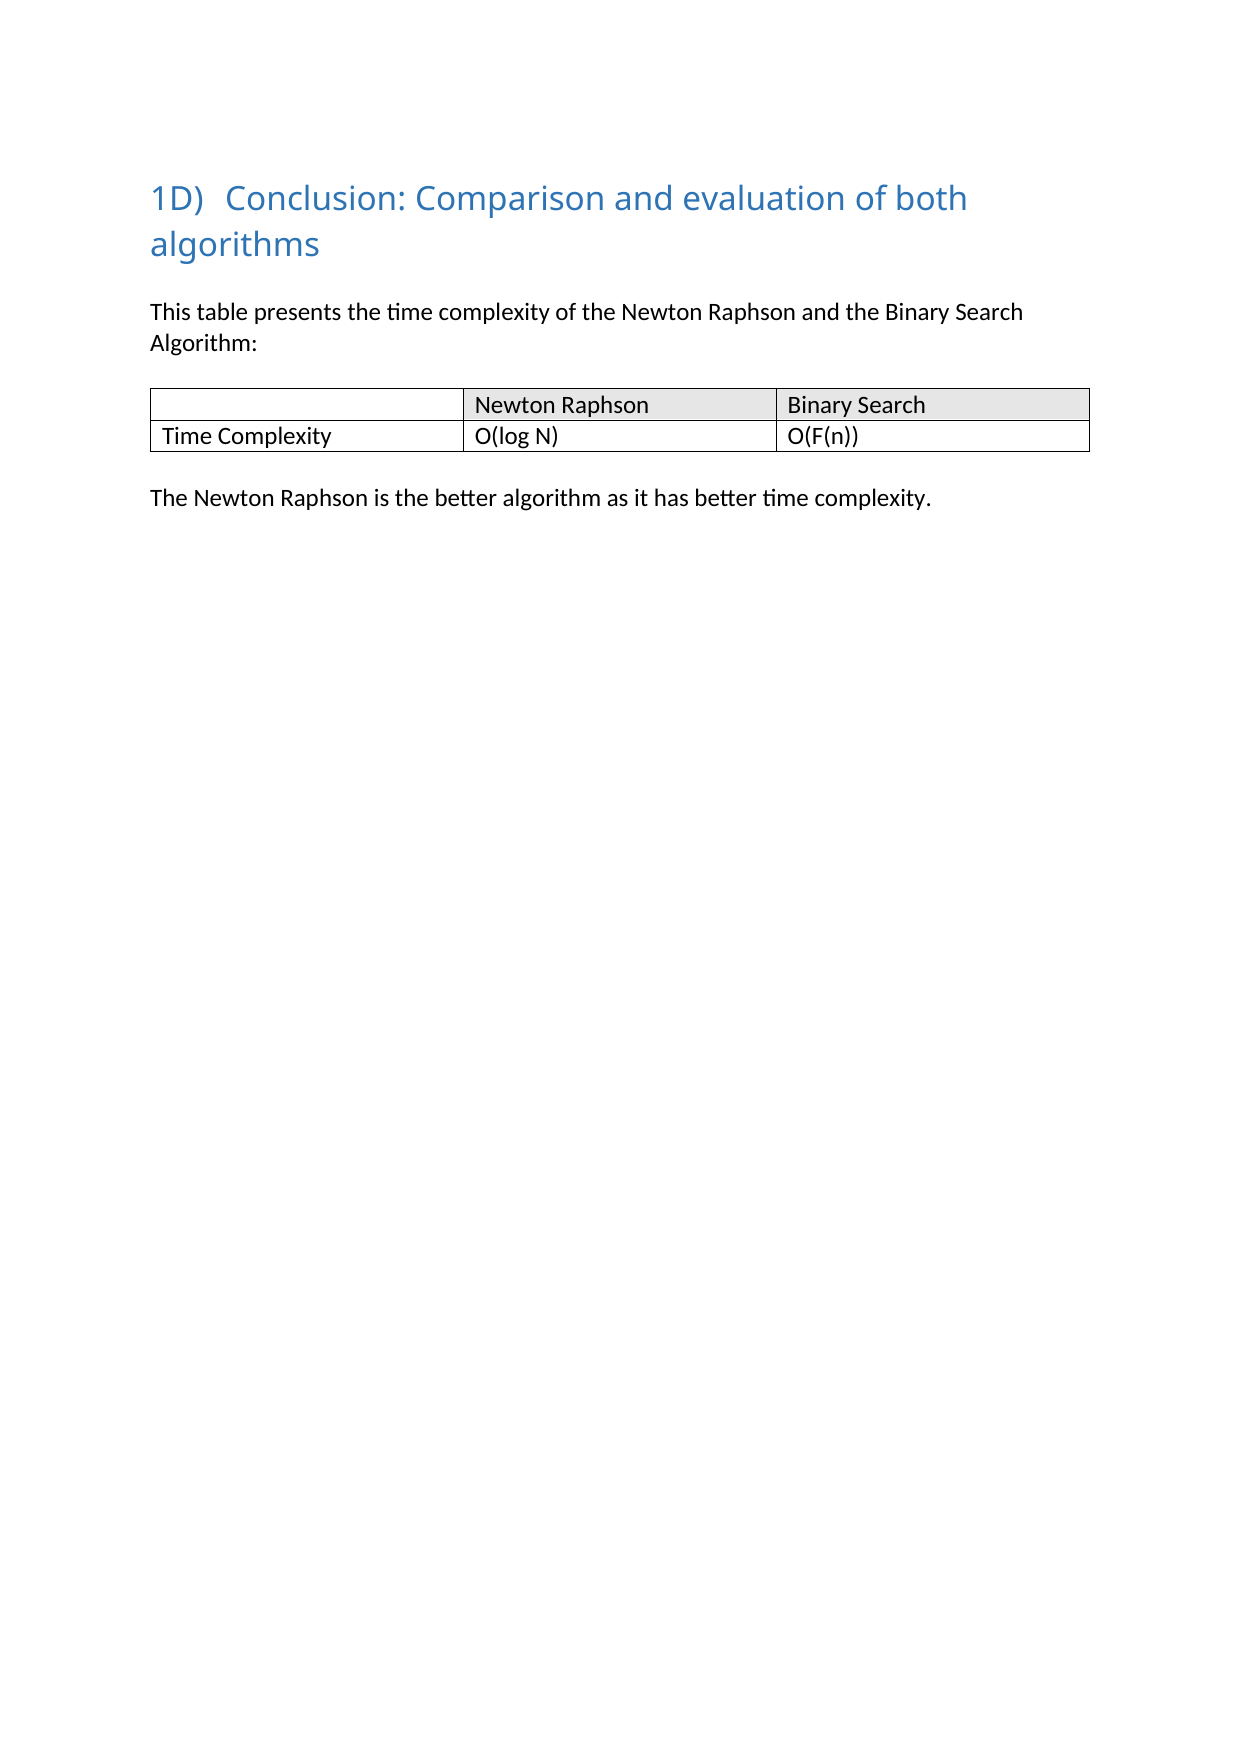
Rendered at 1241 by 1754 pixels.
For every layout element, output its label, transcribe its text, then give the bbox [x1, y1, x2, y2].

text This table presents the time complexity of the Newton Raphson and the Binary Search Algorithm: [150, 296, 1090, 357]
subtitle 1D) Conclusion: Comparison and evaluation of both algorithms [150, 175, 1090, 266]
table_header Newton Raphson [464, 389, 776, 419]
table_header [151, 389, 463, 419]
table_cell O(F(n)) [777, 421, 1089, 451]
table_cell O(log N) [464, 421, 776, 451]
table_header Binary Search [777, 389, 1089, 419]
table_cell Time Complexity [151, 421, 463, 451]
text The Newton Raphson is the better algorithm as it has better time complexity. [150, 483, 1090, 513]
